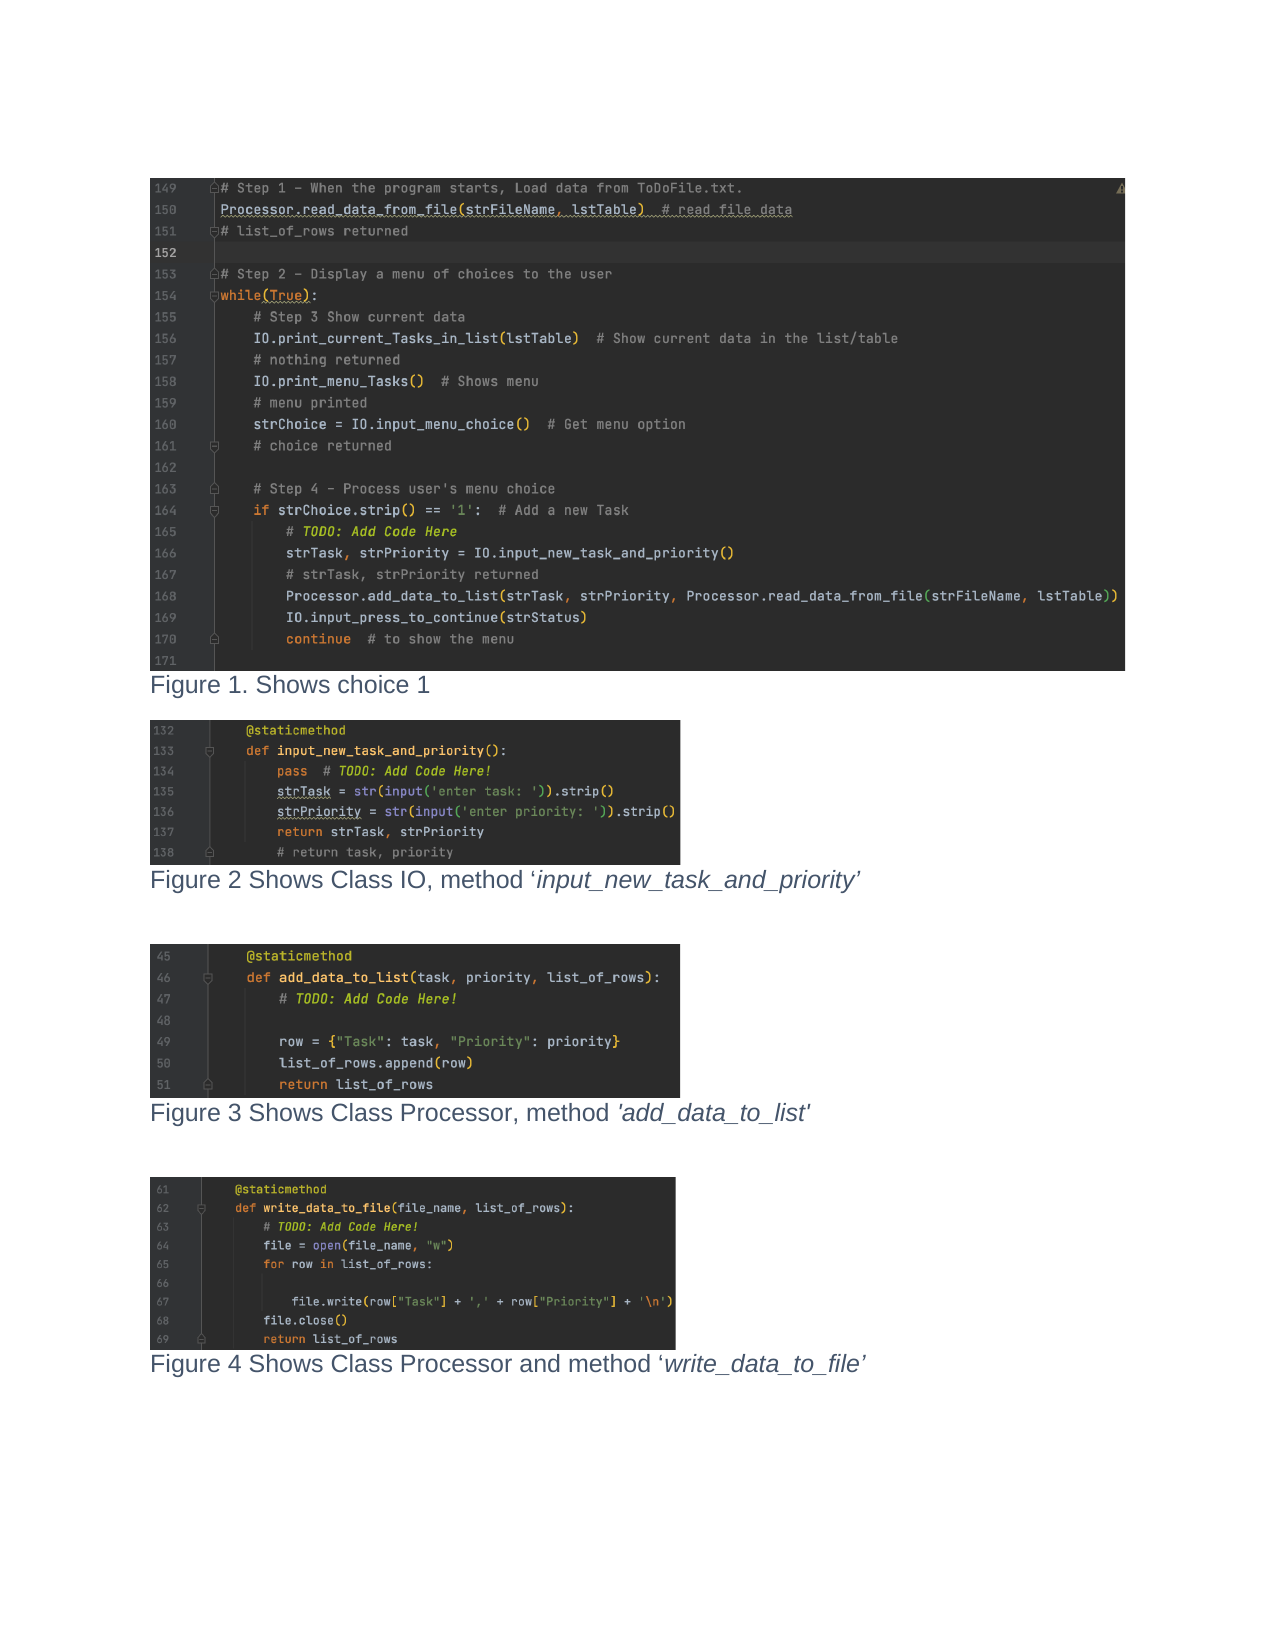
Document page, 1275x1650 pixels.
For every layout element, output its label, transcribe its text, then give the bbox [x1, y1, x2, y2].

text Figure 2 Shows Class IO, method ‘input_new_task_and_priority’ [150, 865, 1125, 893]
picture [150, 944, 681, 1098]
picture [150, 178, 1125, 671]
text Figure 3 Shows Class Processor, method 'add_data_to_list' [150, 1098, 1125, 1127]
picture [150, 1177, 676, 1350]
picture [150, 720, 681, 865]
text Figure 1. Shows choice 1 [150, 671, 1125, 699]
text Figure 4 Shows Class Processor and method ‘write_data_to_file’ [150, 1349, 1125, 1378]
